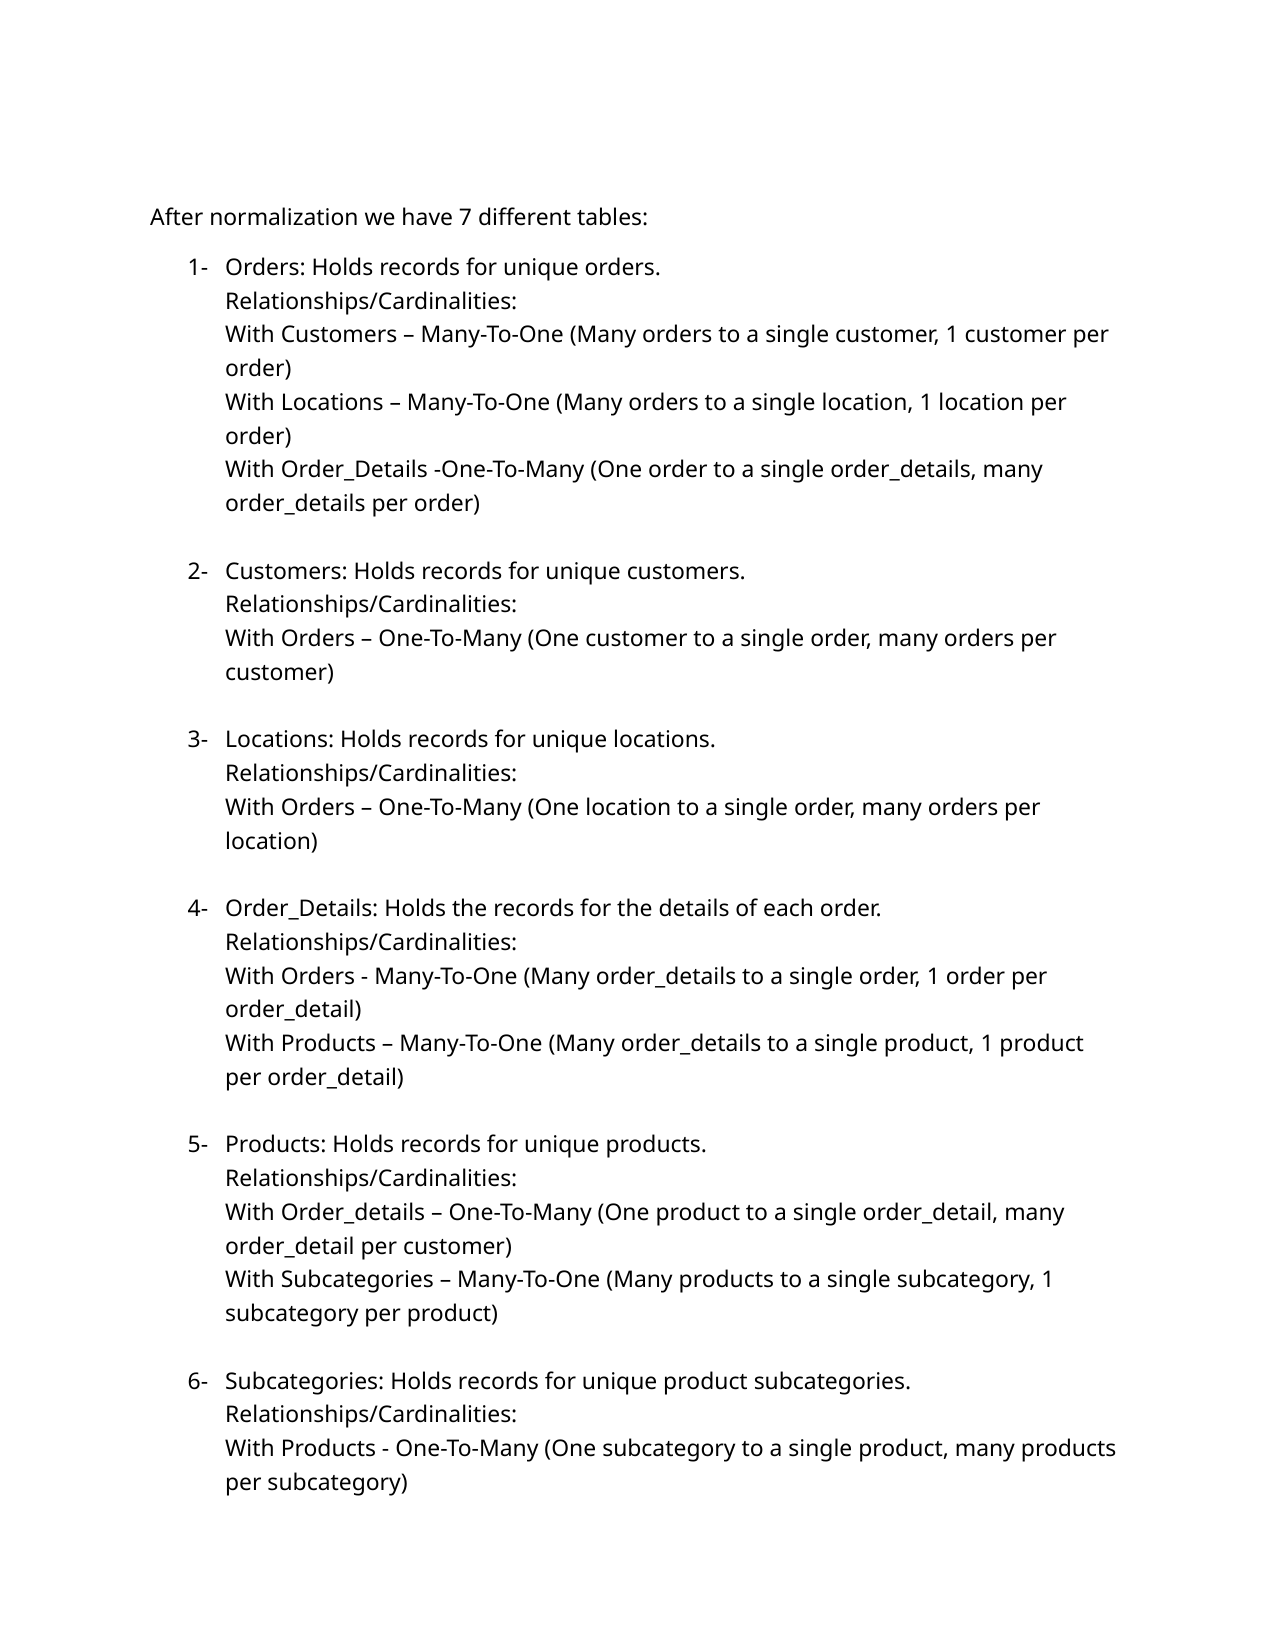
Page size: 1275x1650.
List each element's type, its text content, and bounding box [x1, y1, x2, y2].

list With Products – Many-To-One (Many order_details to a single product, 1 product per order_detail) [225, 1027, 1125, 1092]
list Relationships/Cardinalities: [225, 1162, 1125, 1193]
list With Order_Details -One-To-Many (One order to a single order_details, many order_details per order) [225, 453, 1125, 518]
text After normalization we have 7 different tables: [150, 200, 1125, 232]
list With Orders – One-To-Many (One location to a single order, many orders per location) [225, 791, 1125, 856]
list Relationships/Cardinalities: [225, 1398, 1125, 1429]
list With Orders – One-To-Many (One customer to a single order, many orders per customer) [225, 622, 1125, 687]
list With Customers – Many-To-One (Many orders to a single customer, 1 customer per order) [225, 318, 1125, 383]
list Relationships/Cardinalities: [225, 588, 1125, 619]
list With Orders - Many-To-One (Many order_details to a single order, 1 order per order_detail) [225, 959, 1125, 1024]
list Order_Details: Holds the records for the details of each order. [187, 892, 1125, 923]
list With Locations – Many-To-One (Many orders to a single location, 1 location per order) [225, 386, 1125, 451]
list Customers: Holds records for unique customers. [187, 554, 1125, 586]
list Relationships/Cardinalities: [225, 757, 1125, 788]
list Locations: Holds records for unique locations. [187, 723, 1125, 754]
list With Subcategories – Many-To-One (Many products to a single subcategory, 1 subcategory per product) [225, 1263, 1125, 1328]
list Subcategories: Holds records for unique product subcategories. [187, 1364, 1125, 1396]
list Relationships/Cardinalities: [225, 926, 1125, 957]
list With Products - One-To-Many (One subcategory to a single product, many products per subcategory) [225, 1432, 1125, 1497]
list With Order_details – One-To-Many (One product to a single order_detail, many order_detail per customer) [225, 1196, 1125, 1261]
list Relationships/Cardinalities: [225, 284, 1125, 316]
list Orders: Holds records for unique orders. [187, 251, 1125, 282]
list Products: Holds records for unique products. [187, 1128, 1125, 1159]
